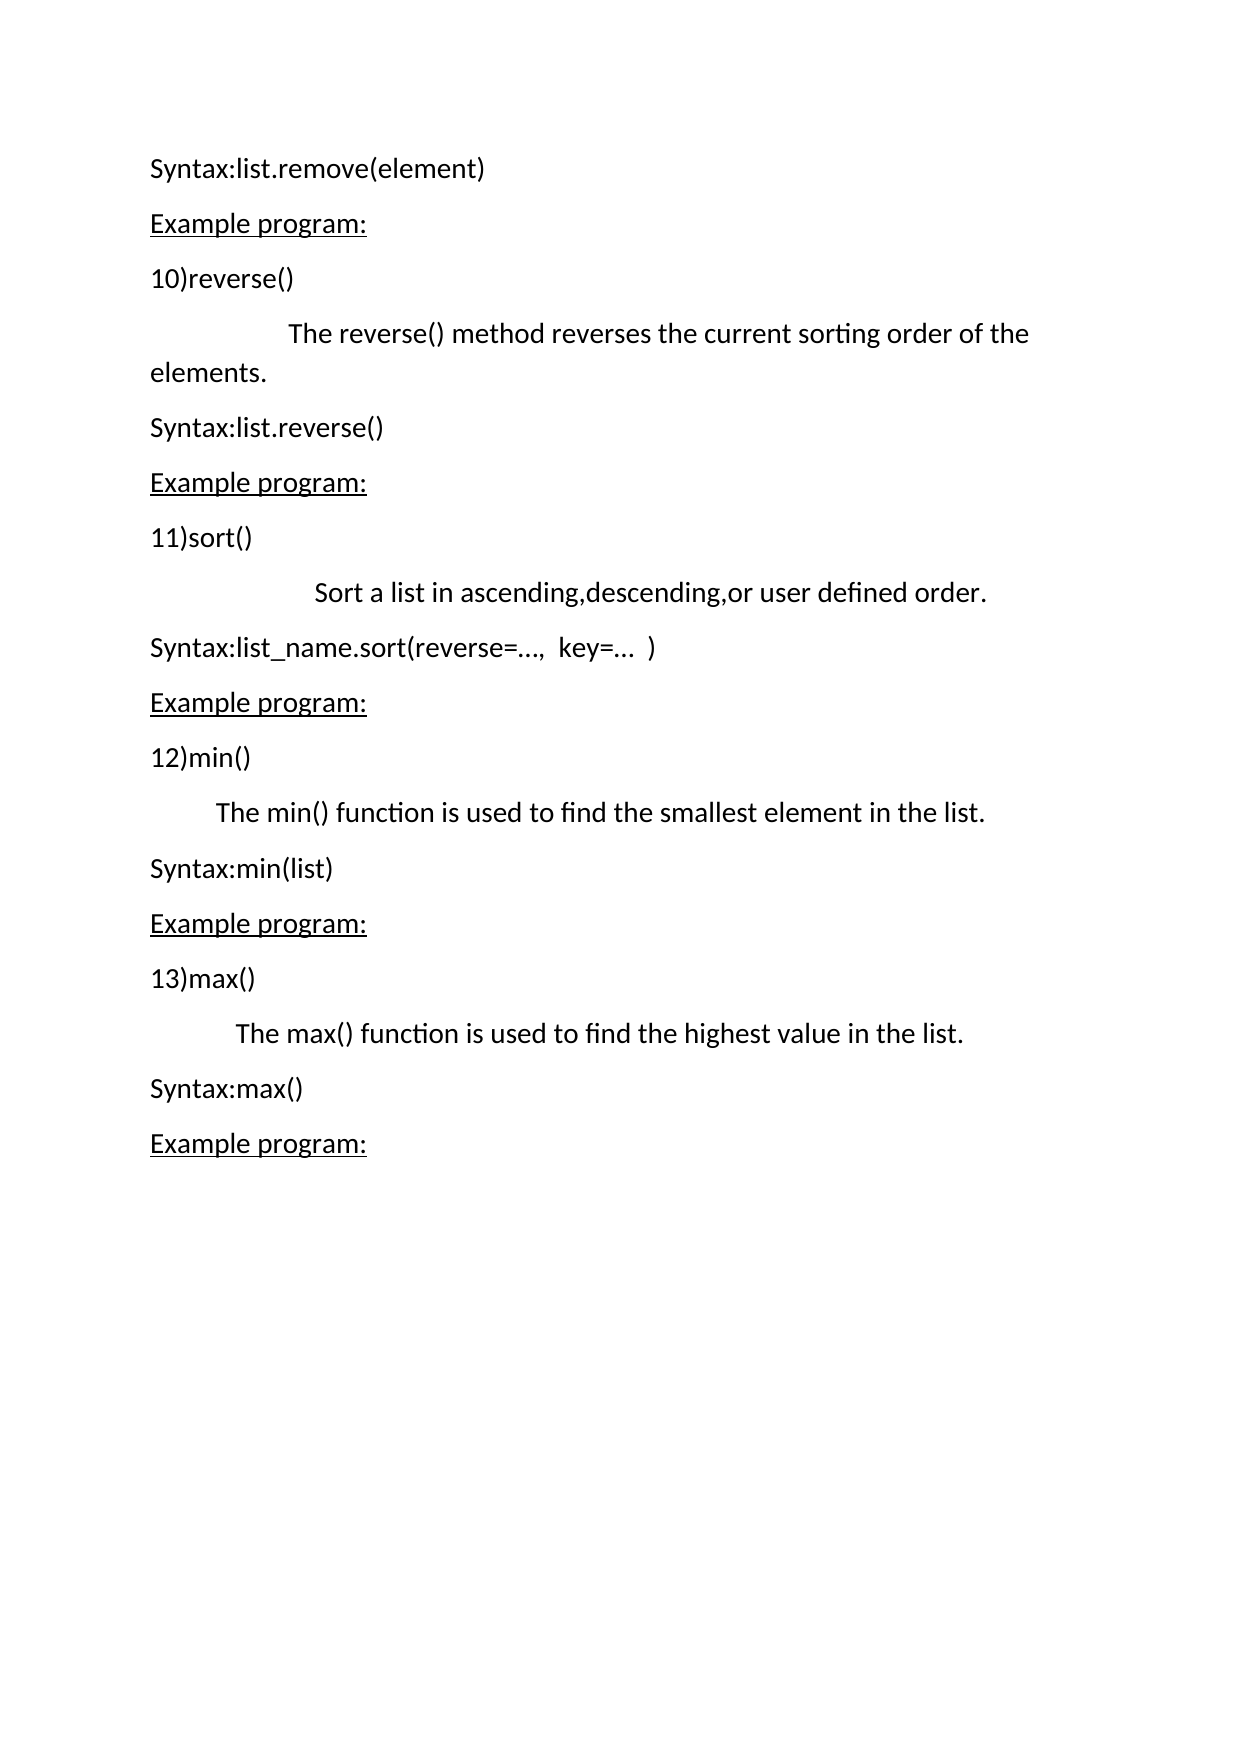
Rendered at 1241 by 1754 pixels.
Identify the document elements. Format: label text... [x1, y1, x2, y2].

text Sort a list in ascending,descending,or user defined order. [150, 574, 1090, 610]
text Syntax:max() [150, 1070, 1090, 1106]
text Syntax:min(list) [150, 850, 1090, 885]
text The reverse() method reverses the current sorting order of the elements. [150, 315, 1090, 389]
text 10)reverse() [150, 260, 1090, 296]
text Syntax:list_name.sort(reverse=…, key=… ) [150, 629, 1090, 665]
text Syntax:list.remove(element) [150, 150, 1090, 186]
text 13)max() [150, 960, 1090, 996]
text The max() function is used to find the highest value in the list. [150, 1015, 1090, 1051]
text 11)sort() [150, 519, 1090, 555]
text 12)min() [150, 739, 1090, 775]
text The min() function is used to find the smallest element in the list. [150, 794, 1090, 830]
text Syntax:list.reverse() [150, 409, 1090, 444]
text Example program: [150, 905, 1090, 940]
text Example program: [150, 464, 1090, 499]
text Example program: [150, 684, 1090, 720]
text Example program: [150, 205, 1090, 241]
text Example program: [150, 1125, 1090, 1161]
